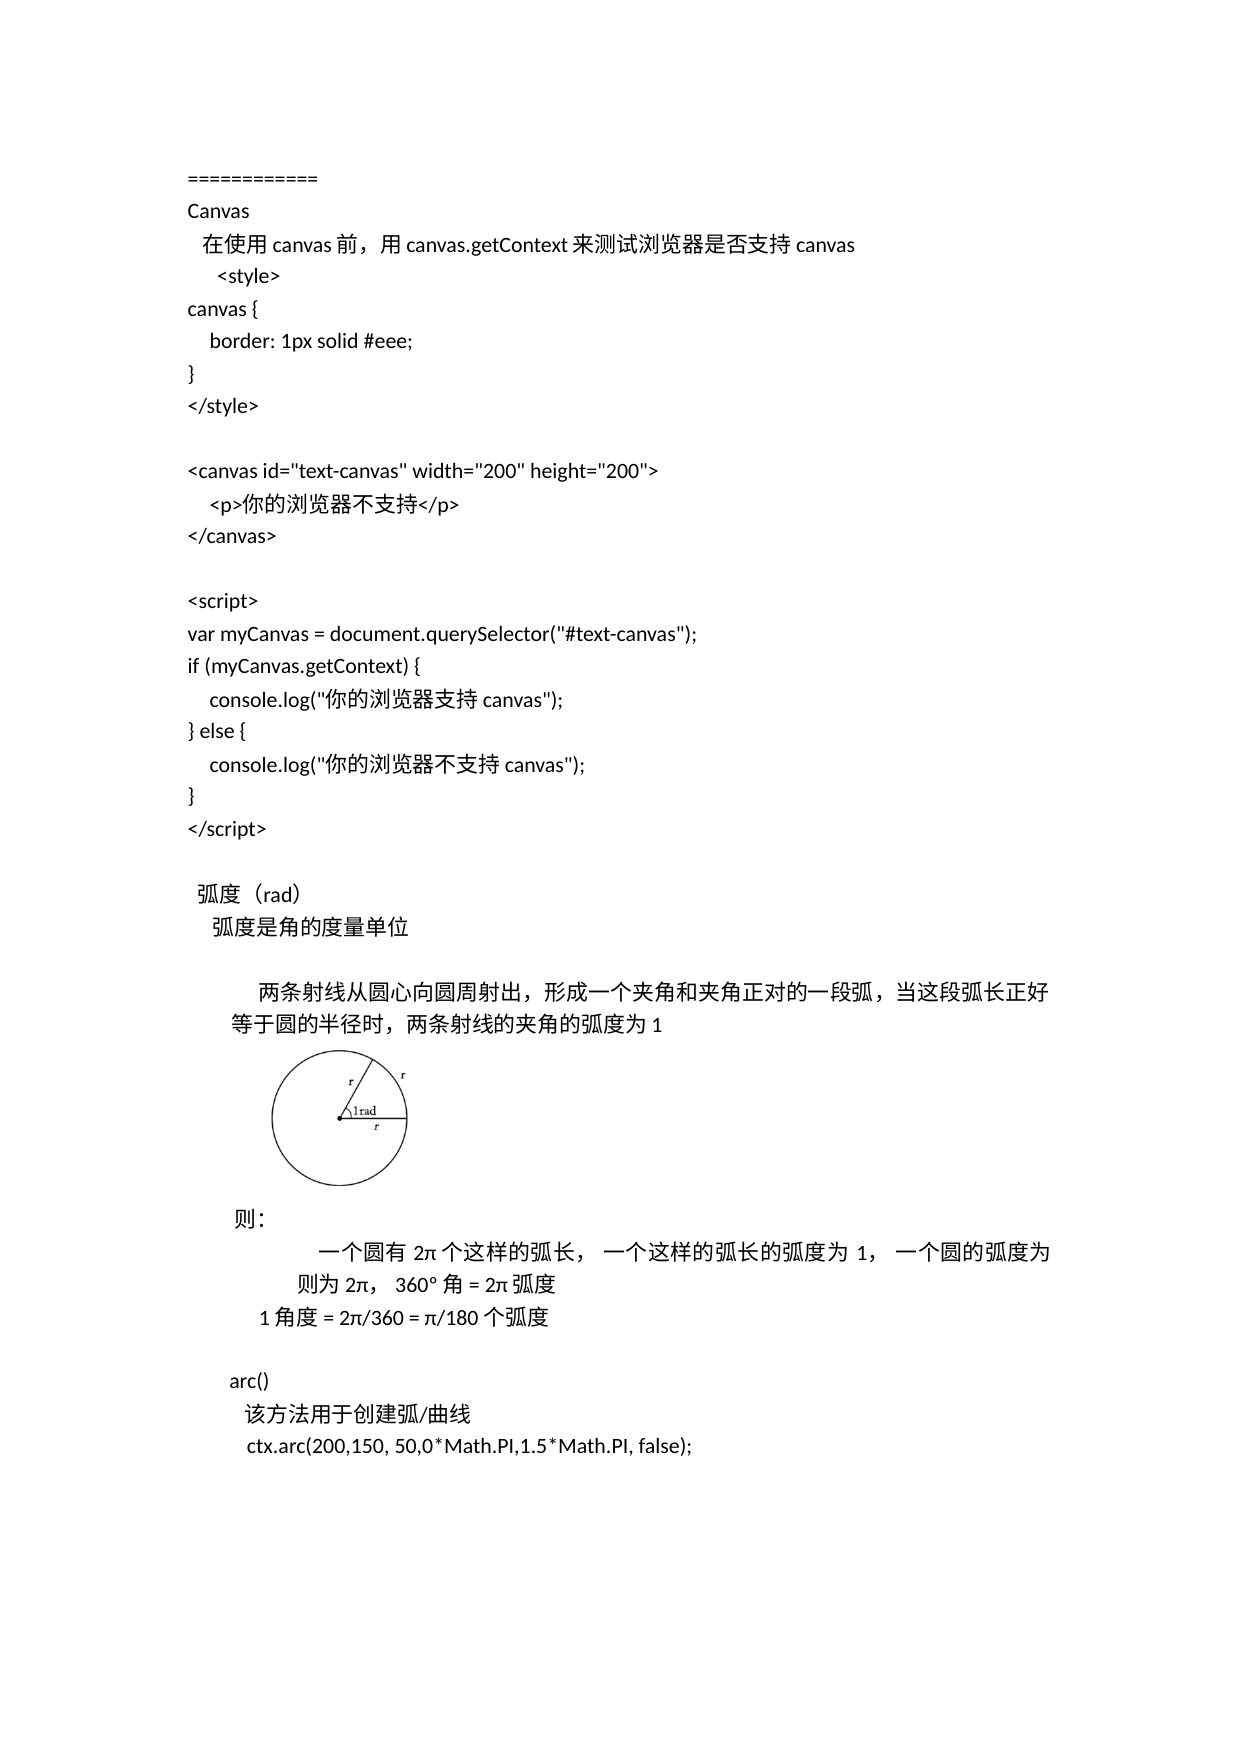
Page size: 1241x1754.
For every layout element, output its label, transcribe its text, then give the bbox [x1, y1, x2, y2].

text if (myCanvas.getContext) { [187, 649, 1053, 682]
text 在使用canvas前，用canvas.getContext来测试浏览器是否支持canvas [187, 227, 1053, 259]
text </style> [187, 389, 1053, 422]
text arc() [187, 1364, 1053, 1397]
text 该方法用于创建弧/曲线 [187, 1397, 1053, 1429]
text 弧度（rad） [187, 877, 1053, 909]
text <p>你的浏览器不支持</p> [187, 487, 1053, 519]
text ctx.arc(200,150, 50,0*Math.PI,1.5*Math.PI, false); [187, 1429, 1053, 1462]
text ============ [187, 162, 1053, 194]
text console.log("你的浏览器不支持canvas"); [187, 747, 1053, 779]
text canvas { [187, 292, 1053, 324]
text <style> [187, 259, 1053, 292]
text } else { [187, 714, 1053, 747]
text 一个圆有2π个这样的弧长， 一个这样的弧长的弧度为1， 一个圆的弧度为则为2π， 360º角 = 2π弧度 [297, 1234, 1053, 1299]
text border: 1px solid #eee; [187, 324, 1053, 357]
text 则： [187, 1202, 1053, 1234]
text <script> [187, 584, 1053, 617]
text <canvas id="text-canvas" width="200" height="200"> [187, 454, 1053, 487]
text console.log("你的浏览器支持canvas"); [187, 682, 1053, 714]
text } [187, 779, 1053, 812]
picture [263, 1039, 420, 1198]
text </canvas> [187, 519, 1053, 552]
text </script> [187, 812, 1053, 844]
text var myCanvas = document.querySelector("#text-canvas"); [187, 617, 1053, 649]
text 两条射线从圆心向圆周射出，形成一个夹角和夹角正对的一段弧，当这段弧长正好等于圆的半径时，两条射线的夹角的弧度为1 [231, 974, 1053, 1039]
text 1角度 = 2π/360 = π/180 个弧度 [187, 1299, 1053, 1332]
text Canvas [187, 194, 1053, 227]
text 弧度是角的度量单位 [187, 909, 1053, 942]
text } [187, 357, 1053, 389]
